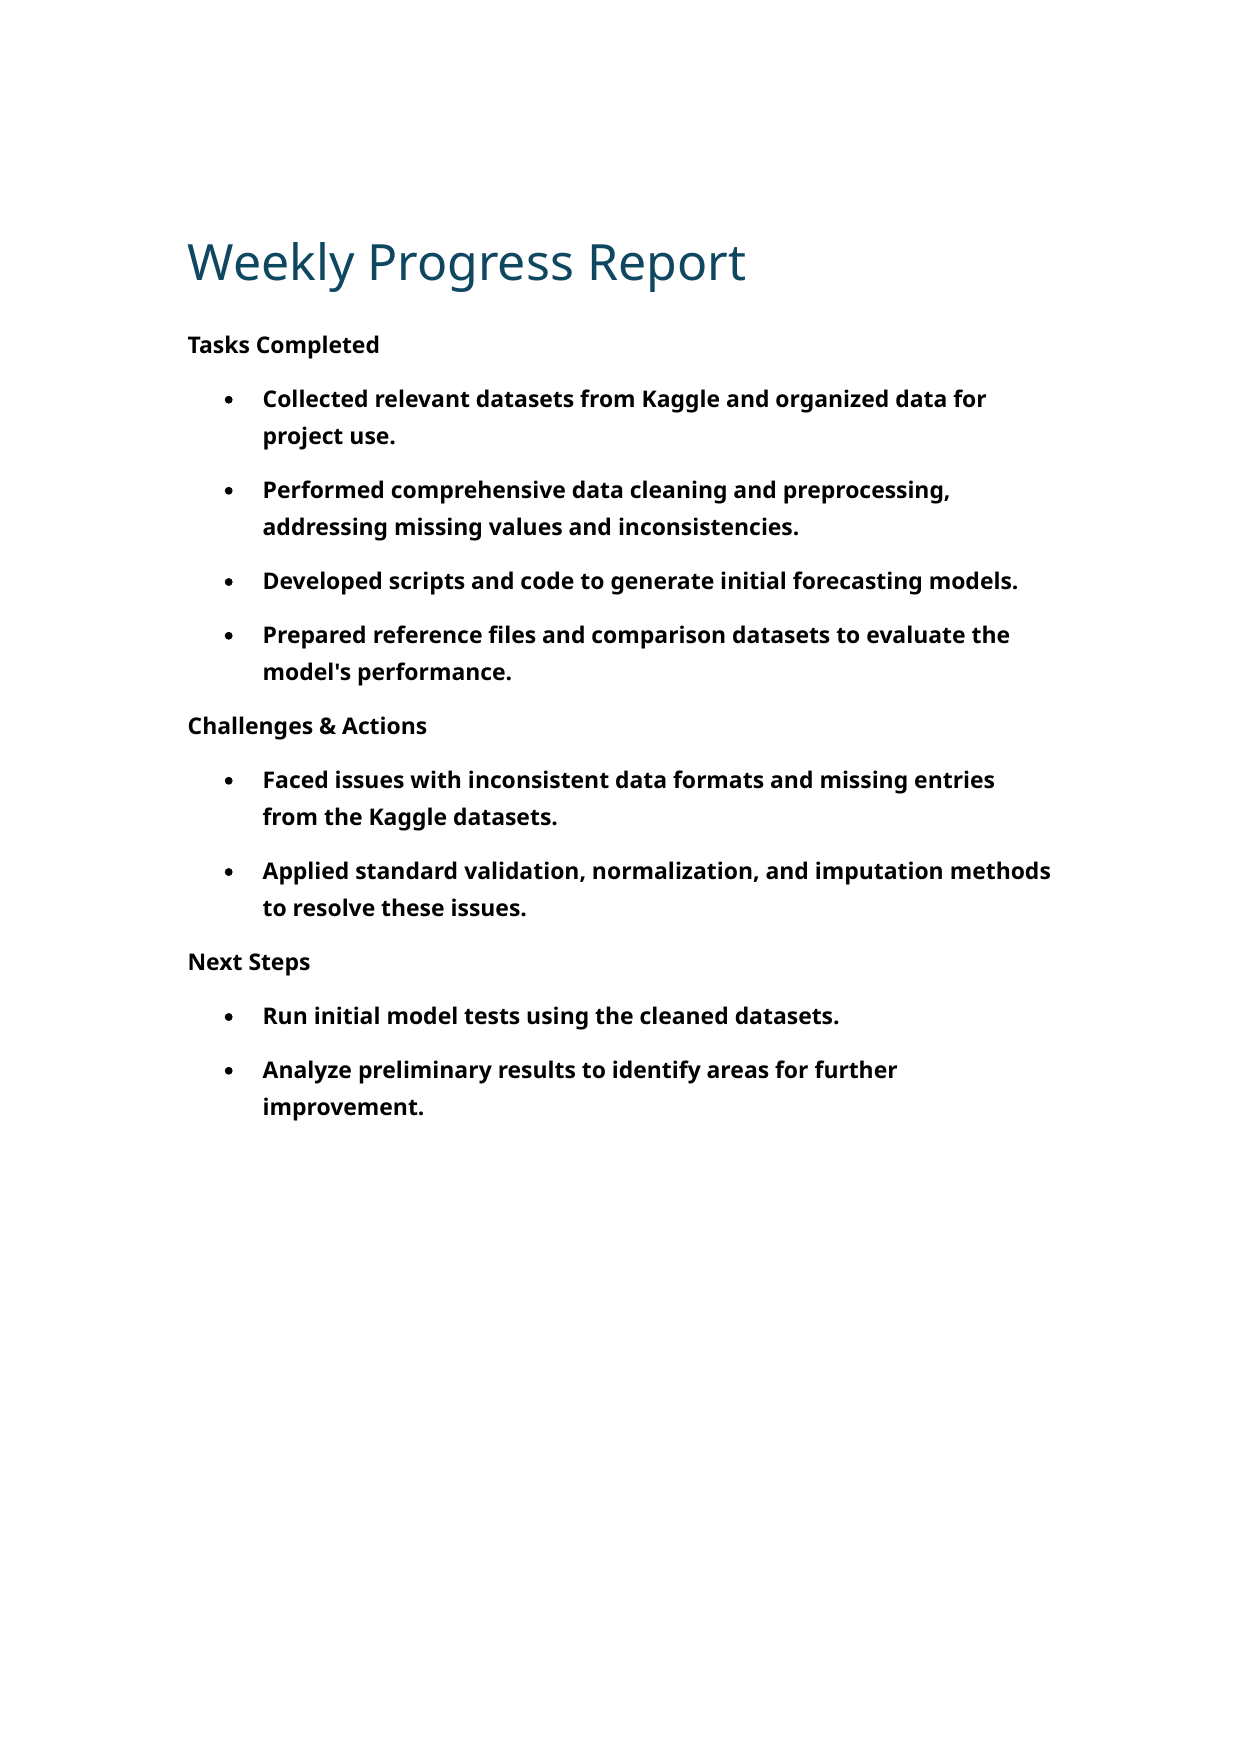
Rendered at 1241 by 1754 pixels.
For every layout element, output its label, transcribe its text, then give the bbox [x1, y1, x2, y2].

list Run initial model tests using the cleaned datasets. [225, 999, 1053, 1032]
text Tasks Completed [187, 328, 1053, 361]
list Performed comprehensive data cleaning and preprocessing, addressing missing values and inconsistencies. [225, 473, 1053, 543]
list Applied standard validation, normalization, and imputation methods to resolve these issues. [225, 854, 1053, 924]
subtitle Weekly Progress Report [187, 212, 1053, 309]
list Developed scripts and code to generate initial forecasting models. [225, 564, 1053, 597]
text Next Steps [187, 945, 1053, 978]
list Faced issues with inconsistent data formats and missing entries from the Kaggle datasets. [225, 763, 1053, 833]
text Challenges & Actions [187, 709, 1053, 742]
list Analyze preliminary results to identify areas for further improvement. [225, 1053, 1053, 1123]
list Collected relevant datasets from Kaggle and organized data for project use. [225, 382, 1053, 452]
list Prepared reference files and comparison datasets to evaluate the model's performance. [225, 618, 1053, 688]
